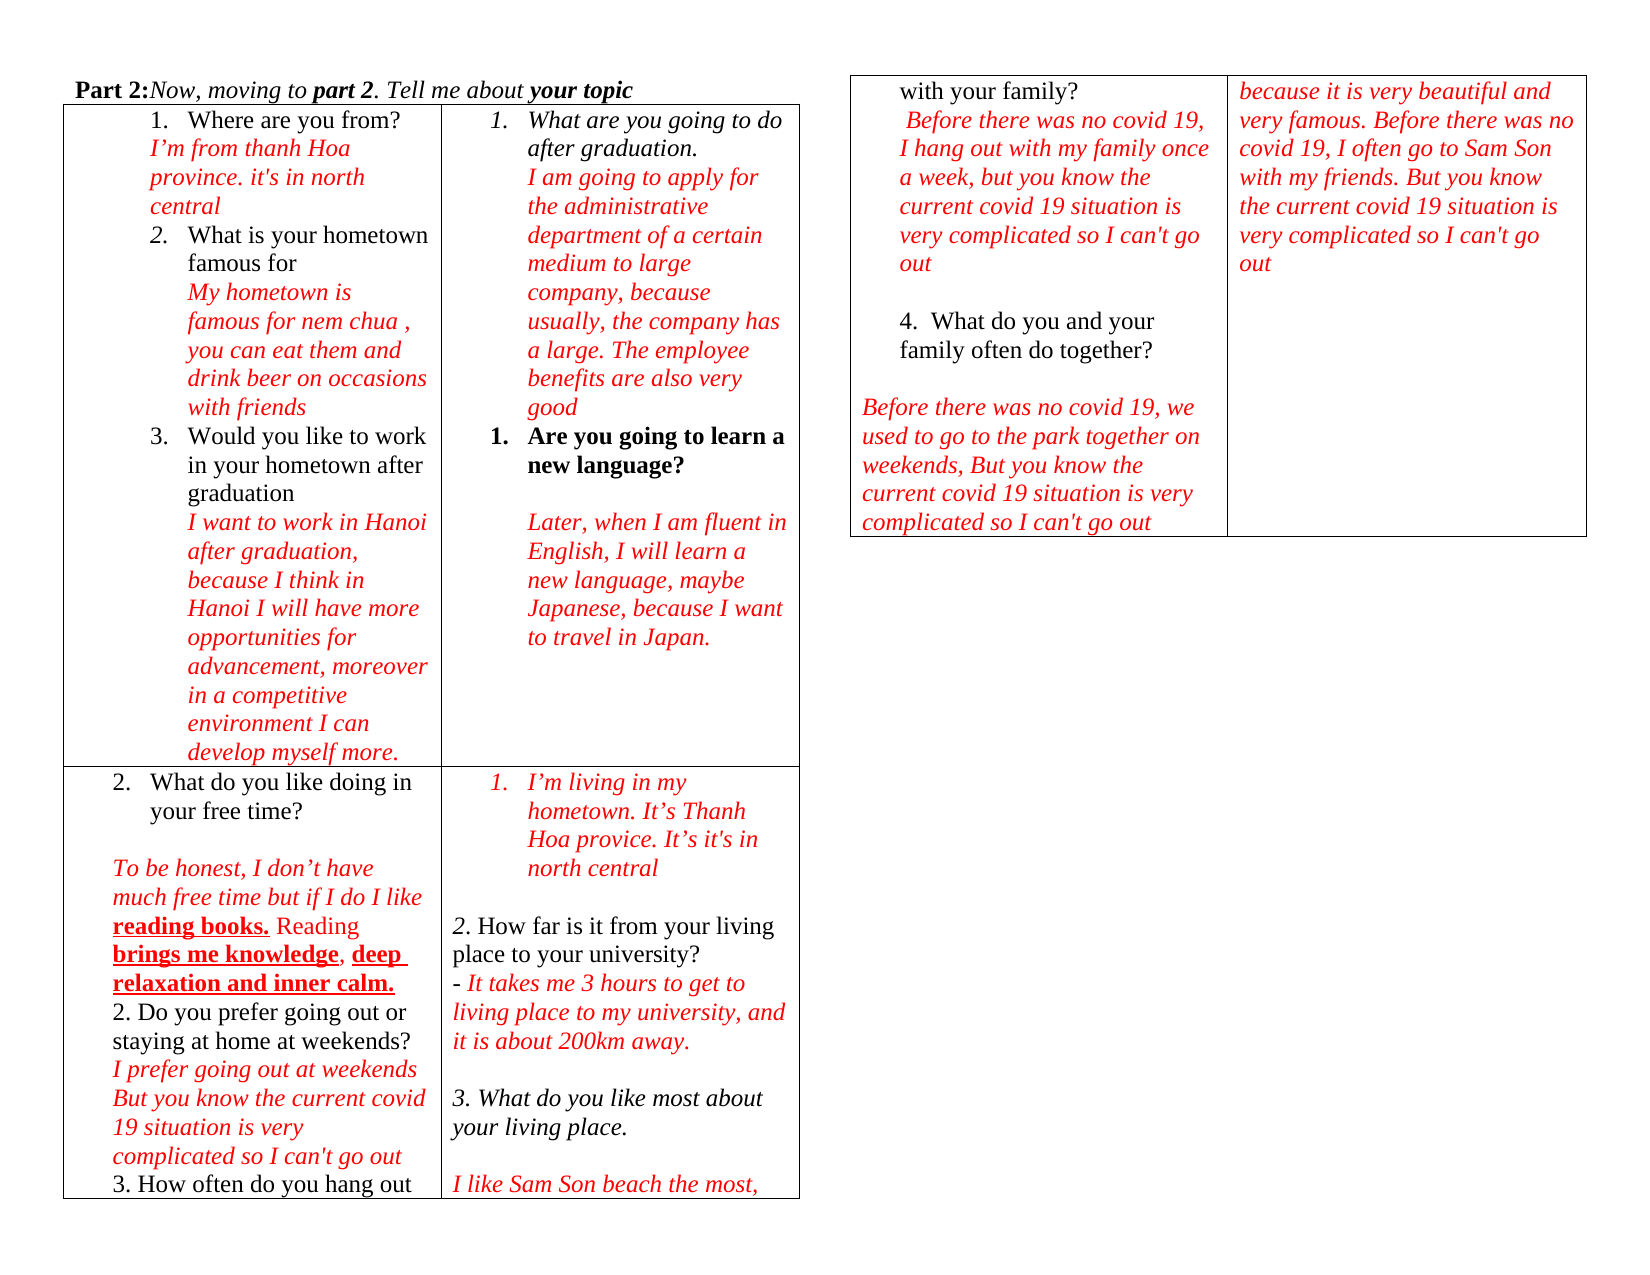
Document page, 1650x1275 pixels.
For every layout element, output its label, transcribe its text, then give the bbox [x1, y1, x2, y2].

table_header Where are you from? I’m from thanh Hoa province. it's in north central What is your hometown famous for My hometown is famous for nem chua , you can eat them and drink beer on occasions with friends Would you like to work in your hometown after graduation I want to work in Hanoi after graduation, because I think in Hanoi I will have more opportunities for advancement, moreover in a competitive environment I can develop myself more. [64, 105, 441, 766]
table_cell I’m living in my hometown. It’s Thanh Hoa provice. It’s it's in north central 2. How far is it from your living place to your university? - It takes me 3 hours to get to living place to my university, and it is about 200km away. 3. What do you like most about your living place. I like Sam Son beach the most, because it is very beautiful and very famous. Before there was no covid 19, I often go to Sam Son with my friends. But you know the current covid 19 situation is very complicated so I can't go out [1228, 76, 1586, 536]
table_cell I’m living in my hometown. It’s Thanh Hoa provice. It’s it's in north central 2. How far is it from your living place to your university? - It takes me 3 hours to get to living place to my university, and it is about 200km away. 3. What do you like most about your living place. I like Sam Son beach the most, because it is very beautiful and very famous. Before there was no covid 19, I often go to Sam Son with my friends. But you know the current covid 19 situation is very complicated so I can't go out [442, 767, 799, 1198]
table_header What are you going to do after graduation. I am going to apply for the administrative department of a certain medium to large company, because usually, the company has a large. The employee benefits are also very good Are you going to learn a new language? Later, when I am fluent in English, I will learn a new language, maybe Japanese, because I want to travel in Japan. [442, 105, 799, 766]
table_cell What do you like doing in your free time? To be honest, I don’t have much free time but if I do I like reading books. Reading brings me knowledge, deep relaxation and inner calm. 2. Do you prefer going out or staying at home at weekends? I prefer going out at weekends But you know the current covid 19 situation is very complicated so I can't go out 3. How often do you hang out with your family? Before there was no covid 19, I hang out with my family once a week, but you know the current covid 19 situation is very complicated so I can't go out 4. What do you and your family often do together? Before there was no covid 19, we used to go to the park together on weekends, But you know the current covid 19 situation is very complicated so I can't go out [851, 76, 1227, 536]
table_cell What do you like doing in your free time? To be honest, I don’t have much free time but if I do I like reading books. Reading brings me knowledge, deep relaxation and inner calm. 2. Do you prefer going out or staying at home at weekends? I prefer going out at weekends But you know the current covid 19 situation is very complicated so I can't go out 3. How often do you hang out with your family? Before there was no covid 19, I hang out with my family once a week, but you know the current covid 19 situation is very complicated so I can't go out 4. What do you and your family often do together? Before there was no covid 19, we used to go to the park together on weekends, But you know the current covid 19 situation is very complicated so I can't go out [64, 767, 441, 1198]
text Part 2:Now, moving to part 2. Tell me about your topic [75, 75, 788, 104]
